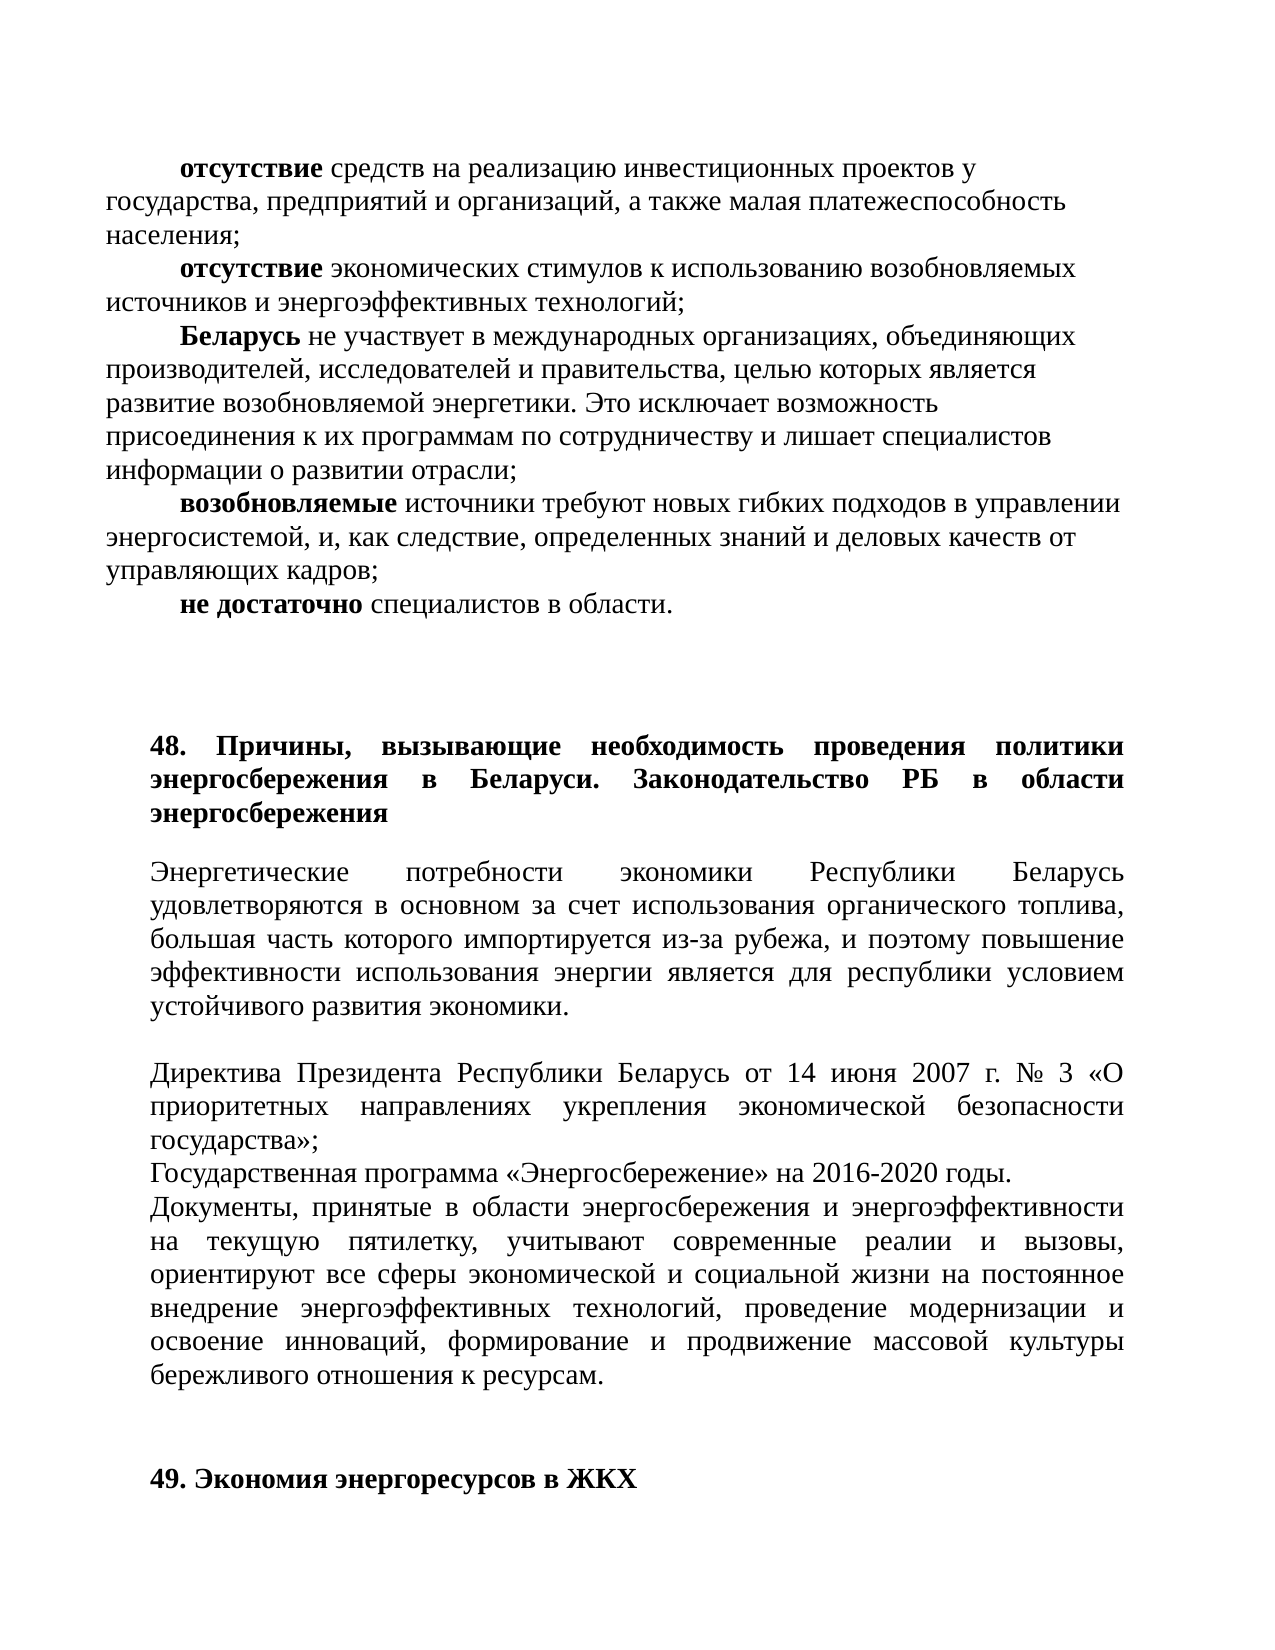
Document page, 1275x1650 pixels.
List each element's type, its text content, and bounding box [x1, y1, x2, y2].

text Энергетические потребности экономики Республики Беларусь удовлетворяются в основном за счет использования органического топлива, большая часть которого импортируется из-за рубежа, и поэтому повышение эффективности использования энергии является для республики условием устойчивого развития экономики. [150, 854, 1125, 1021]
text Документы, принятые в области энергосбережения и энергоэффективности на текущую пятилетку, учитывают современные реалии и вызовы, ориентируют все сферы экономической и социальной жизни на постоянное внедрение энергоэффективных технологий, проведение модернизации и освоение инноваций, формирование и продвижение массовой культуры бережливого отношения к ресурсам. [150, 1189, 1125, 1390]
list отсутствие средств на реализацию инвестиционных проектов у государства, предприятий и организаций, а также малая платежеспособность населения; [106, 150, 1125, 251]
list отсутствие экономических стимулов к использованию возобновляемых источников и энергоэффективных технологий; [106, 251, 1125, 318]
list возобновляемые источники требуют новых гибких подходов в управлении энергосистемой, и, как следствие, определенных знаний и деловых качеств от управляющих кадров; [106, 485, 1125, 586]
list Беларусь не участвует в международных организациях, объединяющих производителей, исследователей и правительства, целью которых является развитие возобновляемой энергетики. Это исключает возможность присоединения к их программам по сотрудничеству и лишает специалистов информации о развитии отрасли; [106, 318, 1125, 485]
text 48. Причины, вызывающие необходимость проведения политики энергосбережения в Беларуси. Законодательство РБ в области энергосбережения [150, 728, 1125, 829]
text Государственная программа «Энергосбережение» на 2016-2020 годы. [150, 1156, 1125, 1189]
list не достаточно специалистов в области. [106, 586, 1125, 619]
text Директива Президента Республики Беларусь от 14 июня 2007 г. № 3 «О приоритетных направлениях укрепления экономической безопасности государства»; [150, 1055, 1125, 1156]
text 49. Экономия энергоресурсов в ЖКХ [150, 1461, 1125, 1495]
